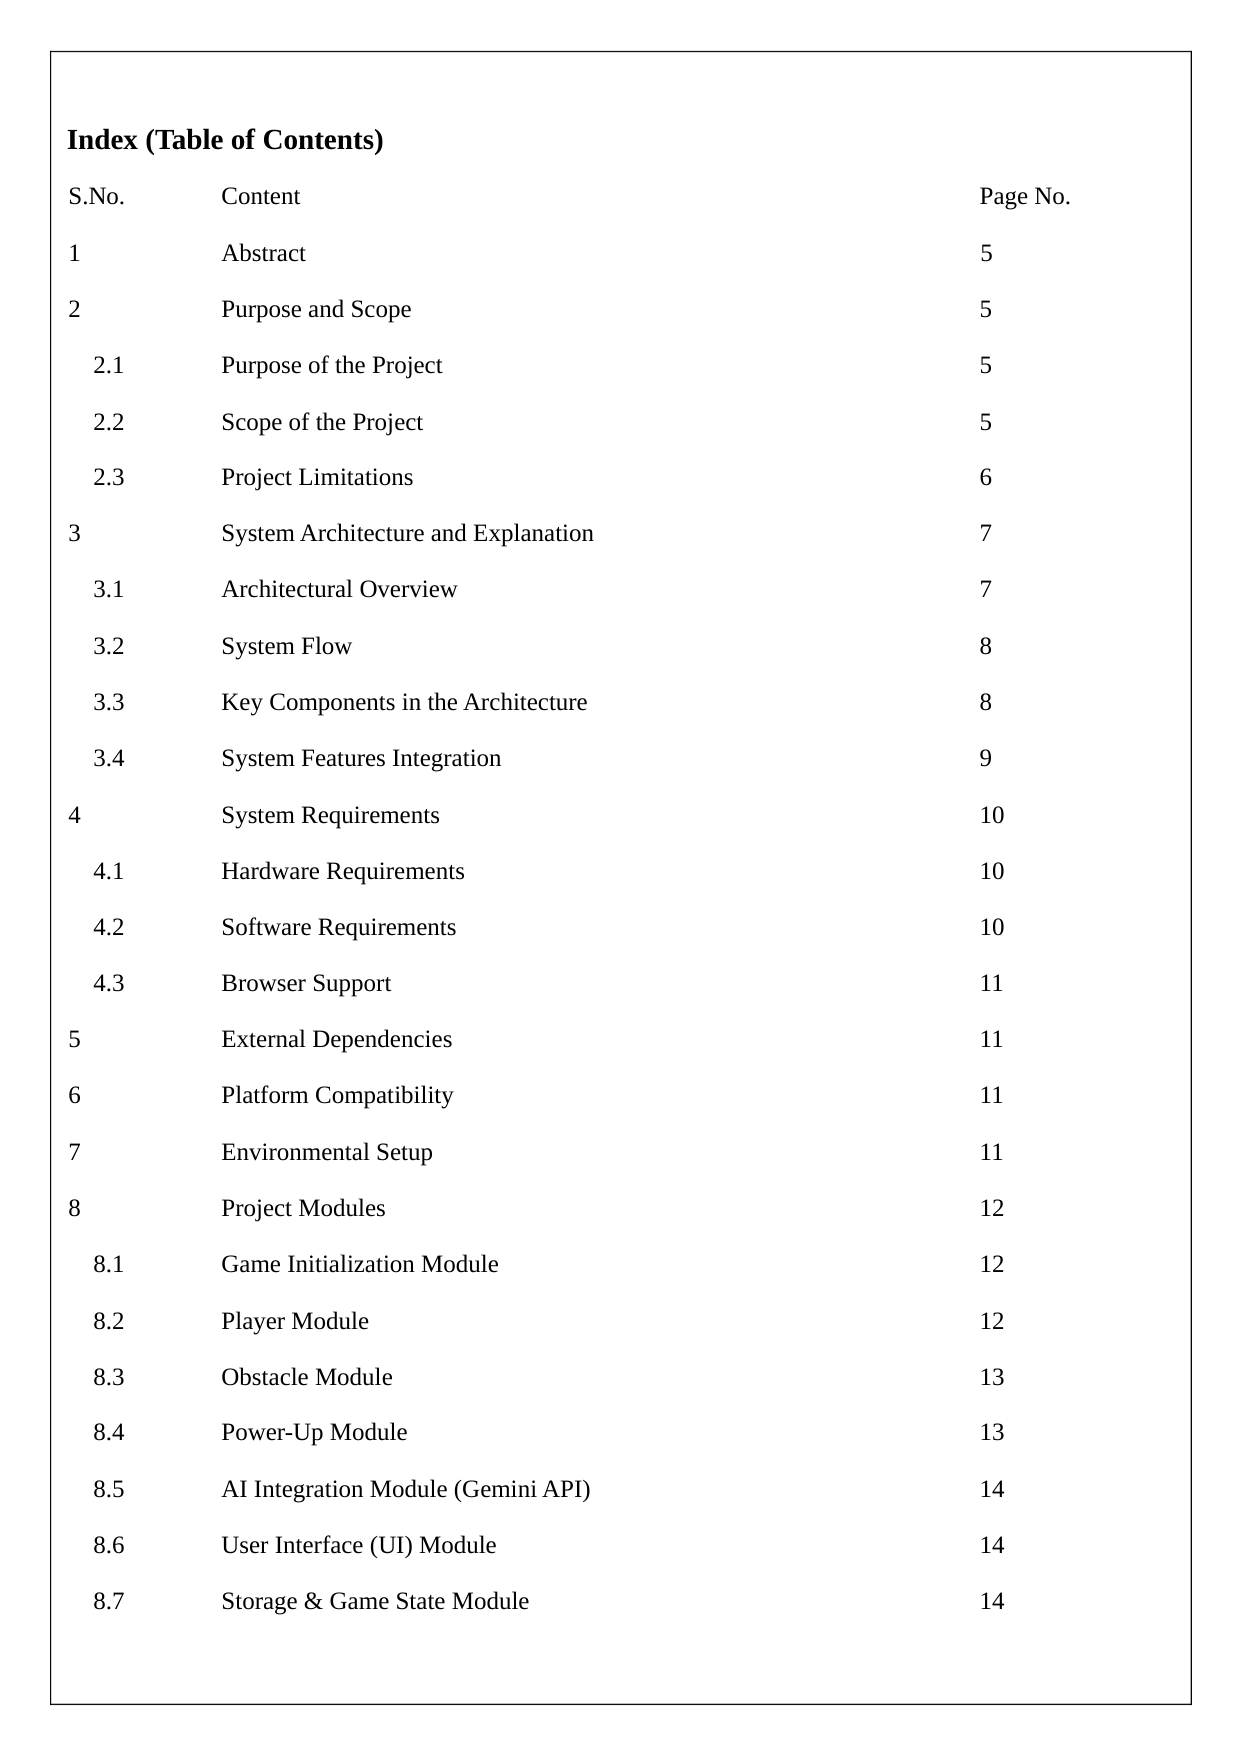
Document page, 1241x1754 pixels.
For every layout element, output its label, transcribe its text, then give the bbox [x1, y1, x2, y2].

table_cell 5 [972, 292, 1169, 348]
table_cell 7 [972, 516, 1169, 572]
table_cell Game Initialization Module [214, 1247, 972, 1304]
table_cell Browser Support [214, 966, 972, 1022]
table_cell Power-Up Module [214, 1415, 972, 1471]
table_cell 12 [972, 1247, 1169, 1304]
table_cell 11 [972, 1135, 1169, 1191]
table_cell 3.3 [61, 685, 214, 741]
table_cell System Architecture and Explanation [214, 516, 972, 572]
table_cell Obstacle Module [214, 1360, 972, 1415]
table_cell 11 [972, 1078, 1169, 1134]
table_cell 12 [972, 1304, 1169, 1360]
table_cell 4 [61, 798, 214, 854]
table_cell Player Module [214, 1304, 972, 1360]
table_cell Purpose of the Project [214, 348, 972, 404]
table_cell User Interface (UI) Module [214, 1528, 972, 1584]
table_header S.No. [61, 179, 214, 235]
table_cell 2 [61, 292, 214, 348]
table_cell Abstract [214, 235, 972, 292]
table_cell 3 [61, 516, 214, 572]
table_cell Purpose and Scope [214, 292, 972, 348]
table_cell 2.3 [61, 461, 214, 516]
table_cell 8.4 [61, 1415, 214, 1471]
table_cell 3.2 [61, 629, 214, 685]
table_cell 2.1 [61, 348, 214, 404]
text Index (Table of Contents) [67, 122, 1185, 155]
table_cell 10 [972, 854, 1169, 910]
table_cell Project Modules [214, 1191, 972, 1247]
table_header Page No. [972, 179, 1169, 235]
table_cell 4.2 [61, 910, 214, 966]
table_cell 4.1 [61, 854, 214, 910]
table_cell 7 [972, 572, 1169, 629]
table_cell 3.4 [61, 741, 214, 798]
table_cell 12 [972, 1191, 1169, 1247]
table_cell 8 [972, 629, 1169, 685]
table_cell 8.5 [61, 1471, 214, 1528]
table_cell 6 [61, 1078, 214, 1134]
table_header Content [214, 179, 972, 235]
table_cell 14 [972, 1528, 1169, 1584]
table_cell 3.1 [61, 572, 214, 629]
table_cell 8.6 [61, 1528, 214, 1584]
table_cell 8.2 [61, 1304, 214, 1360]
table_cell Architectural Overview [214, 572, 972, 629]
table_cell 11 [972, 1022, 1169, 1078]
table_cell Software Requirements [214, 910, 972, 966]
table_cell 4.3 [61, 966, 214, 1022]
table_cell 5 [972, 235, 1169, 292]
table_cell Key Components in the Architecture [214, 685, 972, 741]
picture [39, 40, 1202, 1715]
table_cell 11 [972, 966, 1169, 1022]
table_cell 10 [972, 910, 1169, 966]
table_cell 5 [972, 348, 1169, 404]
table_cell AI Integration Module (Gemini API) [214, 1471, 972, 1528]
table_cell 8.7 [61, 1584, 214, 1641]
table_cell 5 [61, 1022, 214, 1078]
table_cell 8 [972, 685, 1169, 741]
table_cell 13 [972, 1360, 1169, 1415]
table_cell Storage & Game State Module [214, 1584, 972, 1641]
table_cell 7 [61, 1135, 214, 1191]
table_cell System Flow [214, 629, 972, 685]
table_cell External Dependencies [214, 1022, 972, 1078]
table_cell 2.2 [61, 405, 214, 461]
table_cell 6 [972, 461, 1169, 516]
table_cell 5 [972, 405, 1169, 461]
table_cell 1 [61, 235, 214, 292]
table_cell Environmental Setup [214, 1135, 972, 1191]
table_cell 14 [972, 1471, 1169, 1528]
table_cell Scope of the Project [214, 405, 972, 461]
table_cell 13 [972, 1415, 1169, 1471]
table_cell 8.1 [61, 1247, 214, 1304]
table_cell 14 [972, 1584, 1169, 1641]
table_cell Hardware Requirements [214, 854, 972, 910]
table_cell System Requirements [214, 798, 972, 854]
table_cell 9 [972, 741, 1169, 798]
table_cell 8 [61, 1191, 214, 1247]
table_cell 10 [972, 798, 1169, 854]
table_cell Platform Compatibility [214, 1078, 972, 1134]
table_cell Project Limitations [214, 461, 972, 516]
table_cell System Features Integration [214, 741, 972, 798]
table_cell 8.3 [61, 1360, 214, 1415]
